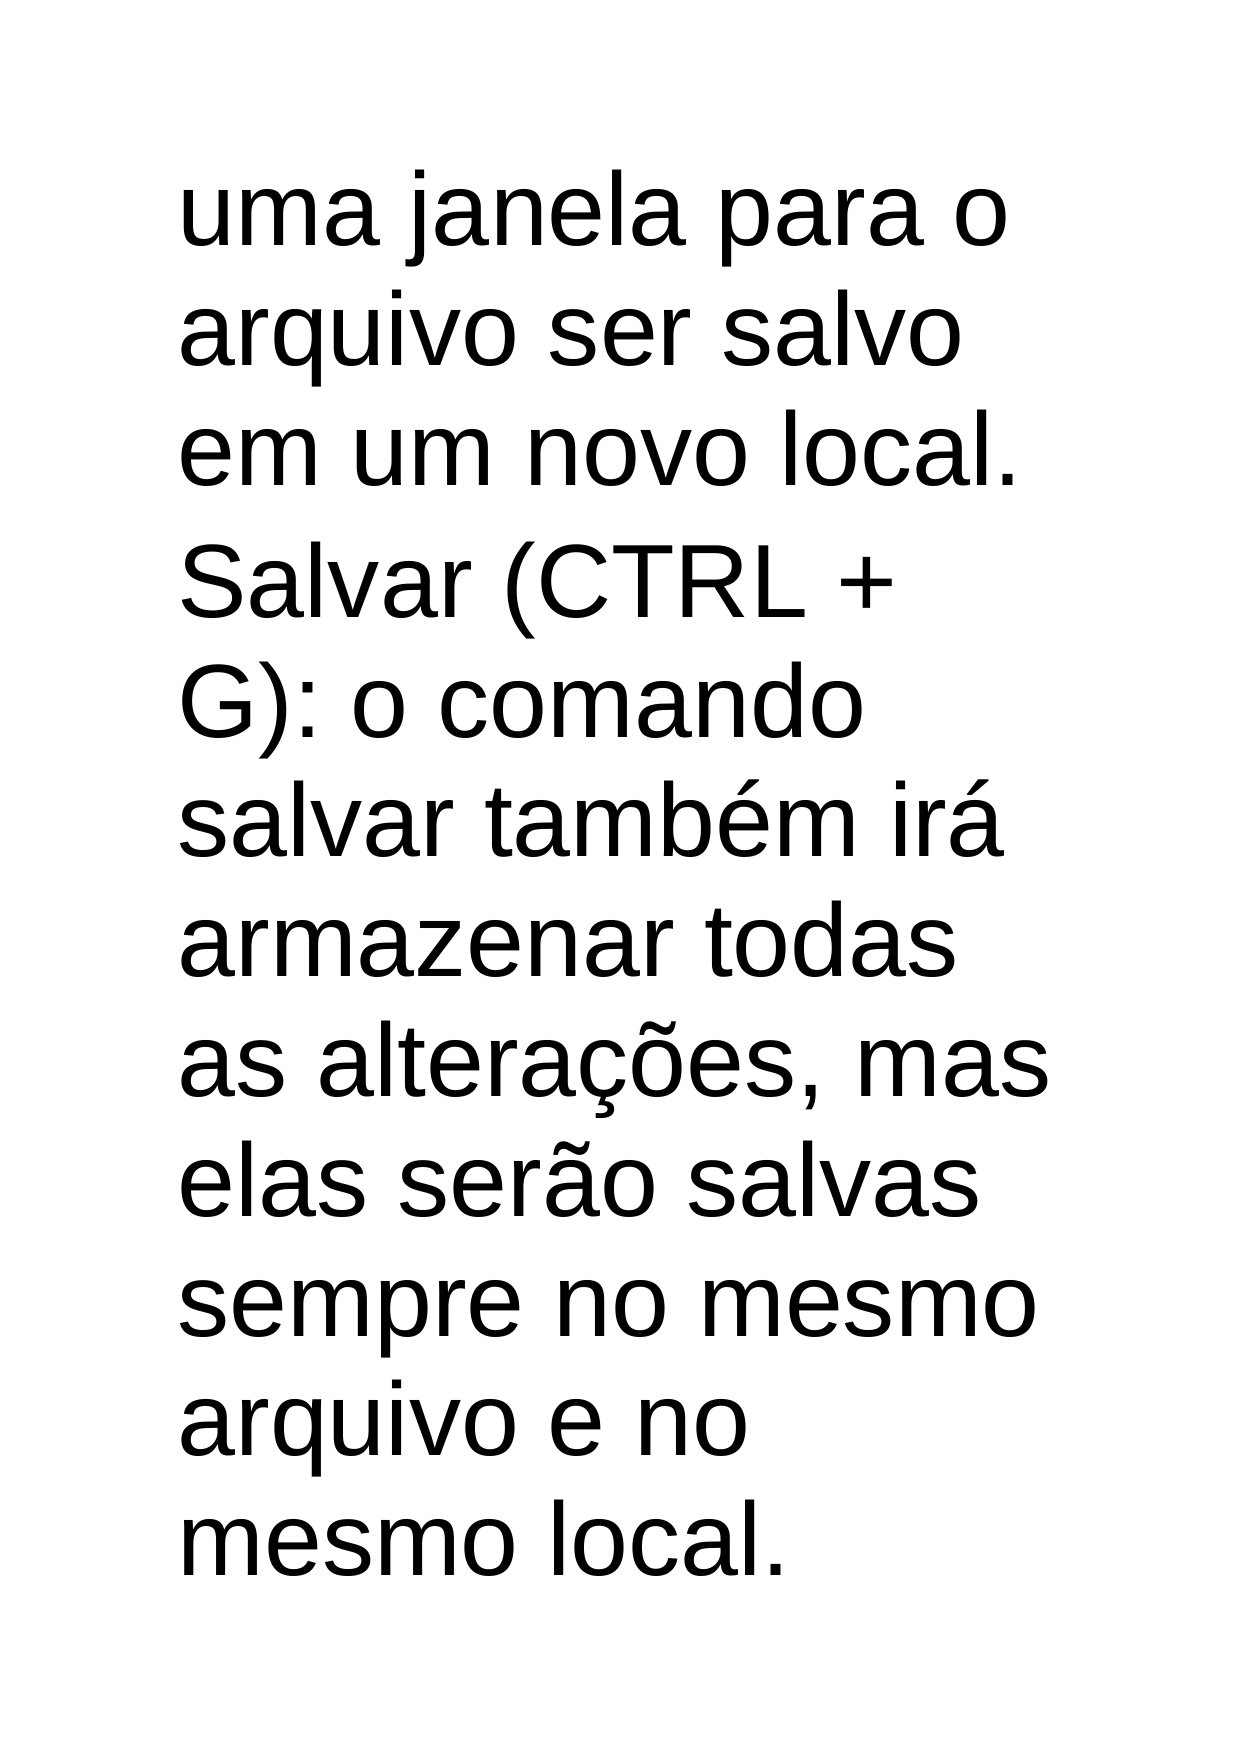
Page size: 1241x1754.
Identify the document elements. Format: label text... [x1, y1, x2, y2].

text Salvar (CTRL + G): o comando salvar também irá armazenar todas as alterações, mas elas serão salvas sempre no mesmo arquivo e no mesmo local. [177, 519, 1063, 1598]
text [177, 148, 1063, 507]
